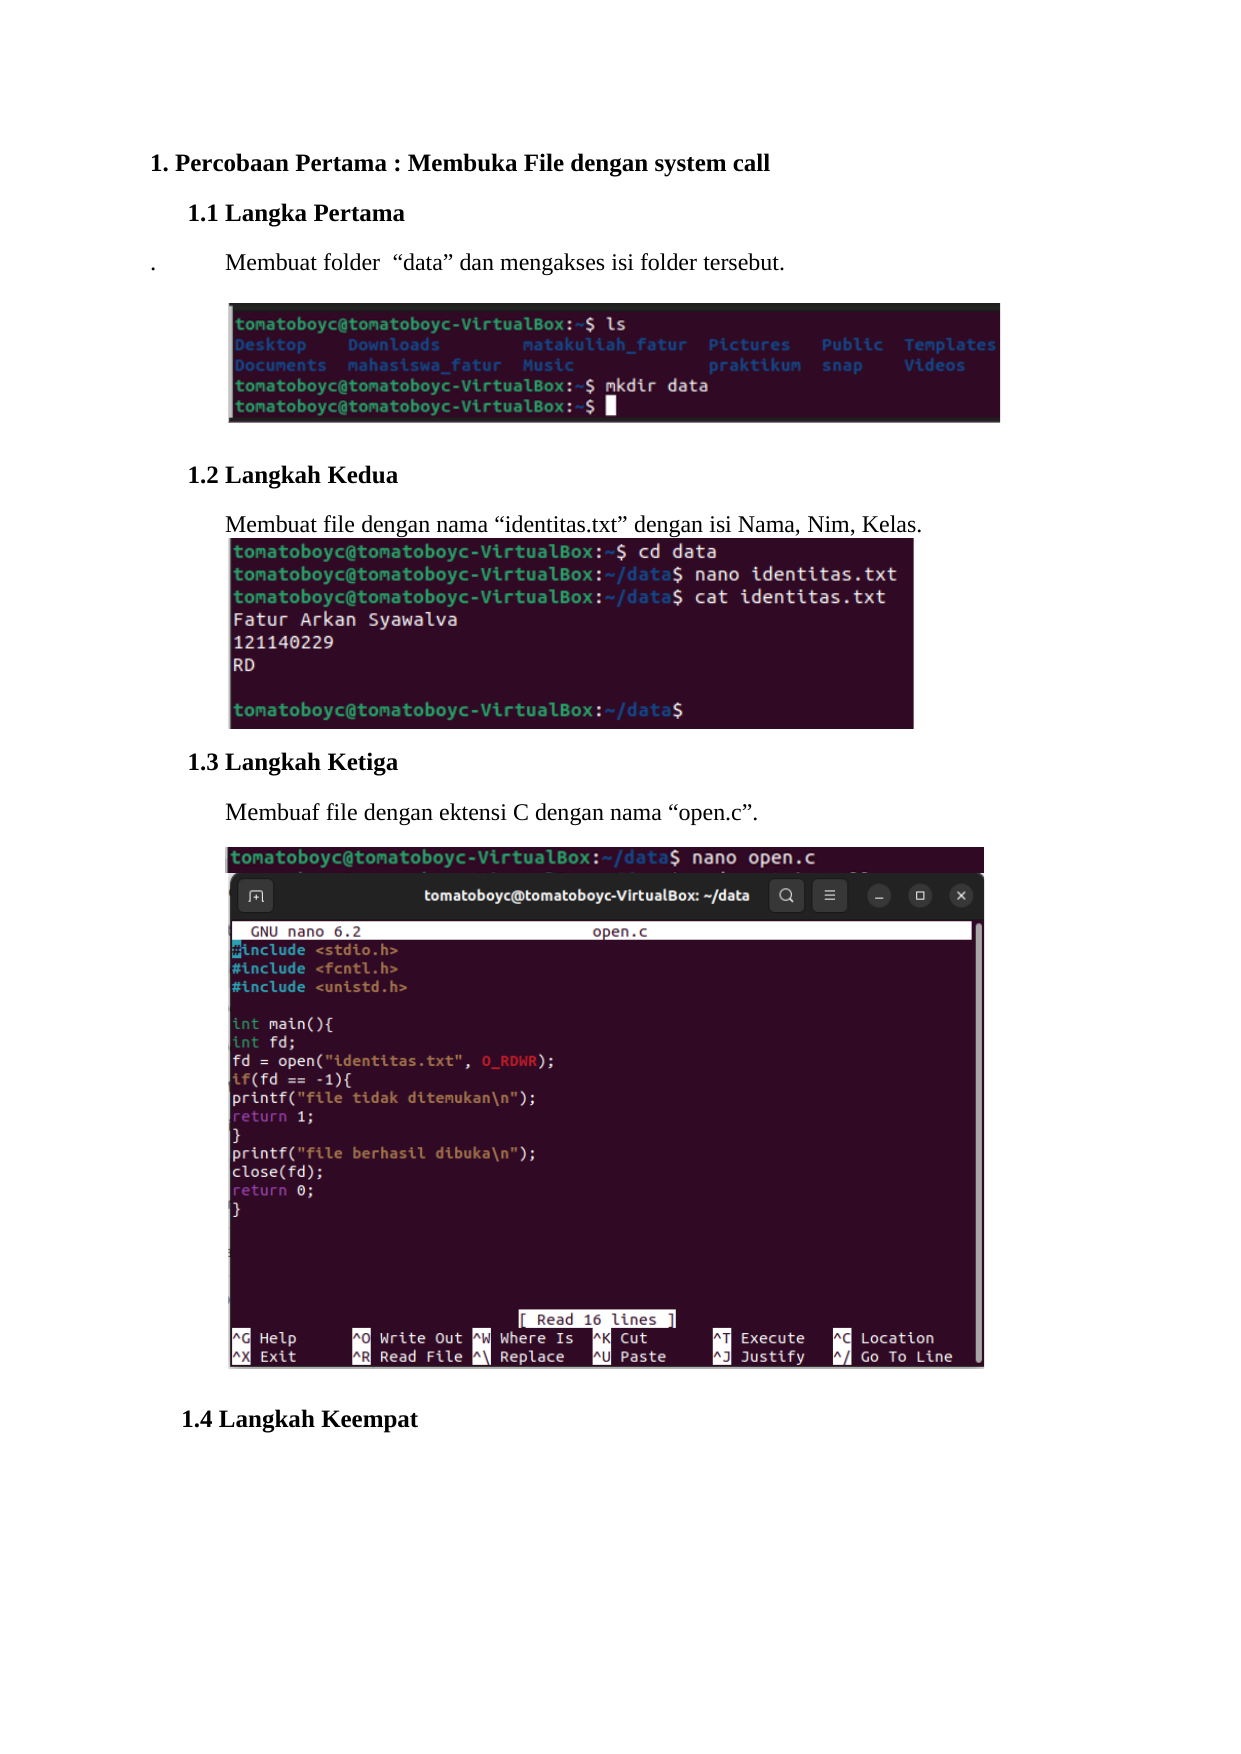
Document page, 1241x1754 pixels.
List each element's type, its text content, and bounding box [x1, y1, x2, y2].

subtitle Langkah Kedua [187, 460, 1176, 489]
list Langka Pertama [187, 198, 1176, 226]
text . Membuat folder “data” dan mengakses isi folder tersebut. [150, 247, 1176, 276]
picture [228, 538, 914, 729]
subtitle Langkah Keempat [181, 1404, 1176, 1433]
subtitle Langkah Ketiga [187, 747, 1176, 776]
text Membuat file dengan nama “identitas.txt” dengan isi Nama, Nim, Kelas. [225, 510, 1176, 537]
picture [225, 847, 985, 1369]
subtitle Percobaan Pertama : Membuka File dengan system call [150, 148, 1176, 177]
text Membuaf file dengan ektensi C dengan nama “open.c”. [225, 797, 1176, 826]
picture [228, 303, 1001, 426]
